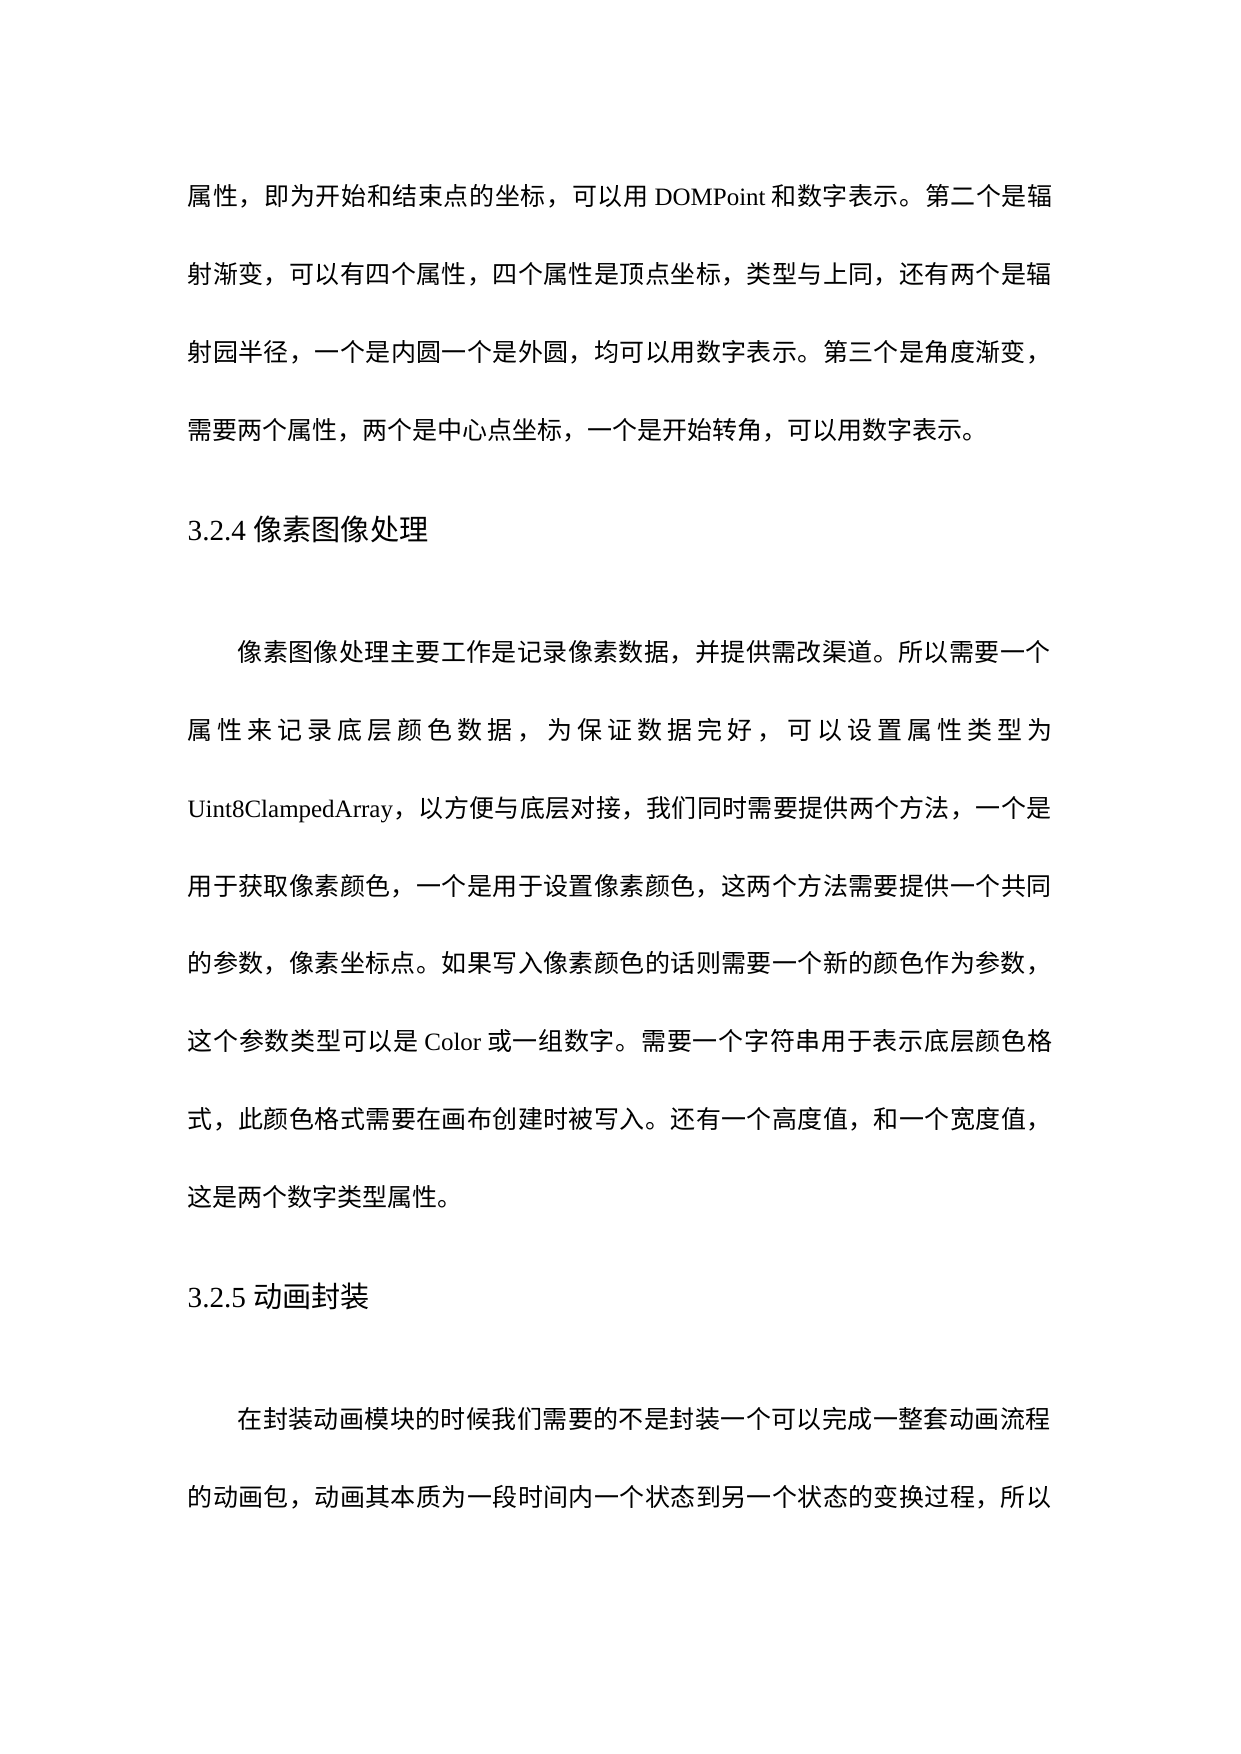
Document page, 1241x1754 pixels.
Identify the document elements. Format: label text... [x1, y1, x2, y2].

subtitle 3.2.5 动画封装 [187, 1263, 1053, 1328]
subtitle 3.2.4 像素图像处理 [187, 495, 1053, 560]
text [187, 1386, 1053, 1528]
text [187, 162, 1053, 461]
text 像素图像处理主要工作是记录像素数据，并提供需改渠道。所以需要一个属性来记录底层颜色数据，为保证数据完好，可以设置属性类型为Uint8ClampedArray，以方便与底层对接，我们同时需要提供两个方法，一个是用于获取像素颜色，一个是用于设置像素颜色，这两个方法需要提供一个共同的参数，像素坐标点。如果写入像素颜色的话则需要一个新的颜色作为参数，这个参数类型可以是Color或一组数字。需要一个字符串用于表示底层颜色格式，此颜色格式需要在画布创建时被写入。还有一个高度值，和一个宽度值，这是两个数字类型属性。 [187, 618, 1053, 1228]
